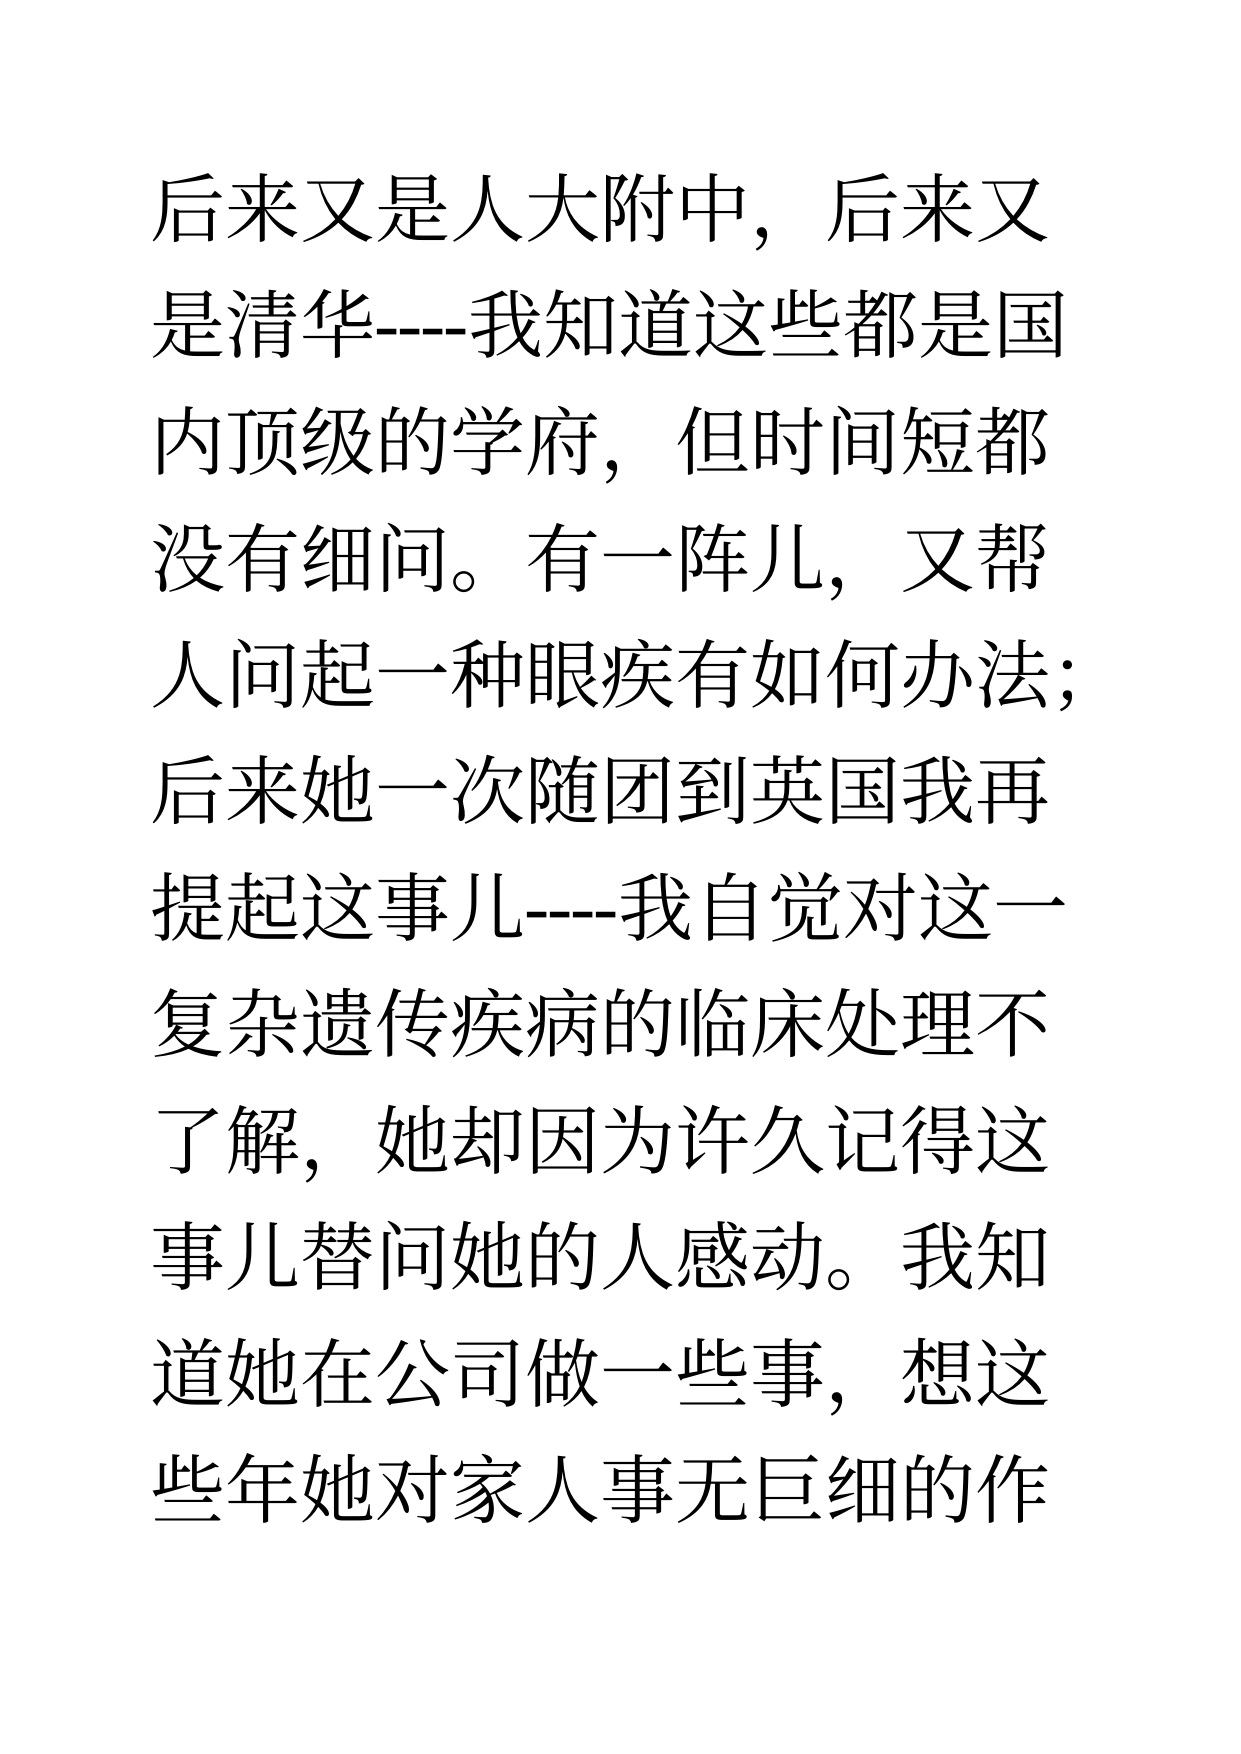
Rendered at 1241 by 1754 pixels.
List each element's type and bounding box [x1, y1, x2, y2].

text [150, 150, 1090, 1539]
